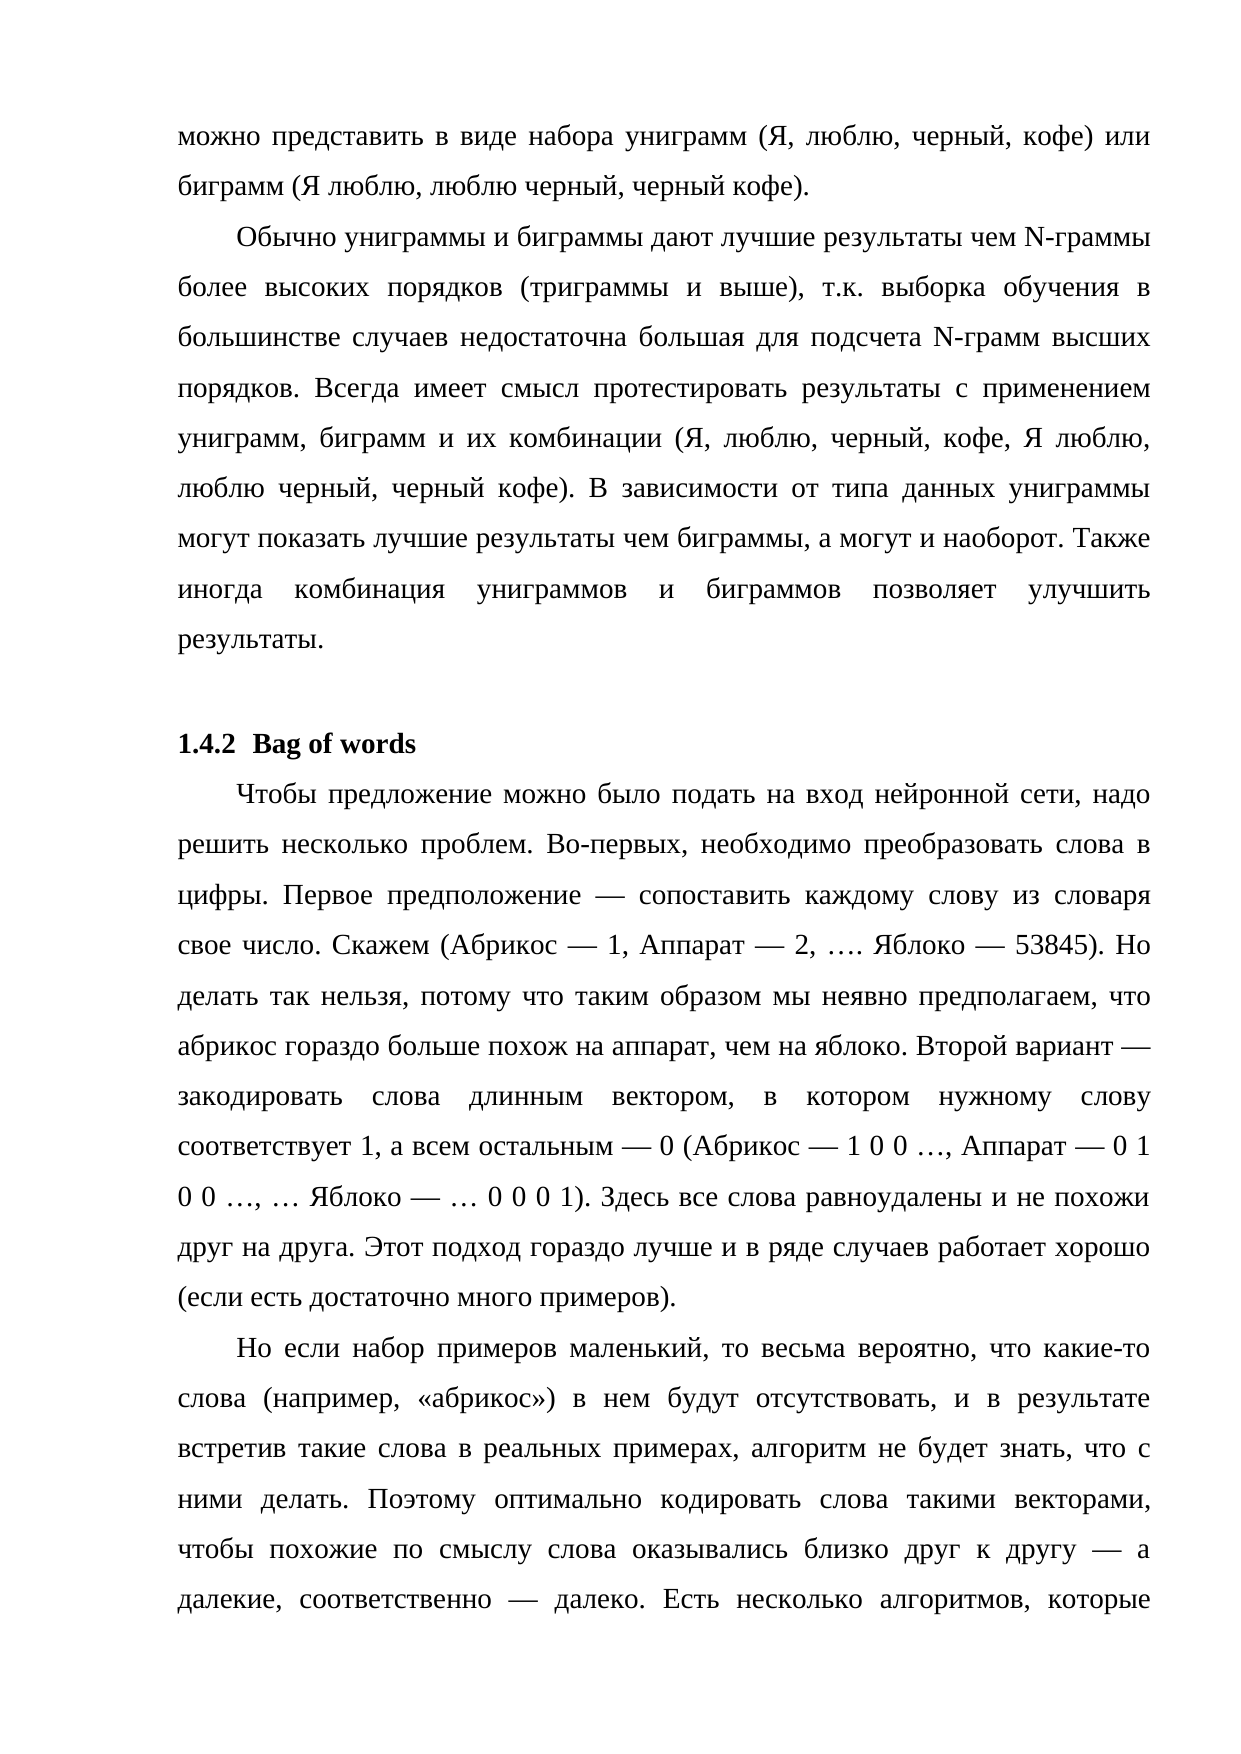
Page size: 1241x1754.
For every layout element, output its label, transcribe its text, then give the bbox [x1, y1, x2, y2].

text Обычно униграммы и биграммы дают лучшие результаты чем N-граммы более высоких порядков (триграммы и выше), т.к. выборка обучения в большинстве случаев недостаточна большая для подсчета N-грамм высших порядков. Всегда имеет смысл протестировать результаты с применением униграмм, биграмм и их комбинации (Я, люблю, черный, кофе, Я люблю, люблю черный, черный кофе). В зависимости от типа данных униграммы могут показать лучшие результаты чем биграммы, а могут и наоборот. Также иногда комбинация униграммов и биграммов позволяет улучшить результаты. [177, 219, 1152, 655]
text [177, 118, 1152, 202]
text Чтобы предложение можно было подать на вход нейронной сети, надо решить несколько проблем. Во-первых, необходимо преобразовать слова в цифры. Первое предположение — сопоставить каждому слову из словаря свое число. Скажем (Абрикос — 1, Аппарат — 2, …. Яблоко — 53845). Но делать так нельзя, потому что таким образом мы неявно предполагаем, что абрикос гораздо больше похож на аппарат, чем на яблоко. Второй вариант — закодировать слова длинным вектором, в котором нужному слову соответствует 1, а всем остальным — 0 (Абрикос — 1 0 0 …, Аппарат — 0 1 0 0 …, … Яблоко — … 0 0 0 1). Здесь все слова равноудалены и не похожи друг на друга. Этот подход гораздо лучше и в ряде случаев работает хорошо (если есть достаточно много примеров). [177, 776, 1152, 1313]
subtitle Bag of words [177, 726, 1152, 759]
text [177, 1330, 1152, 1615]
